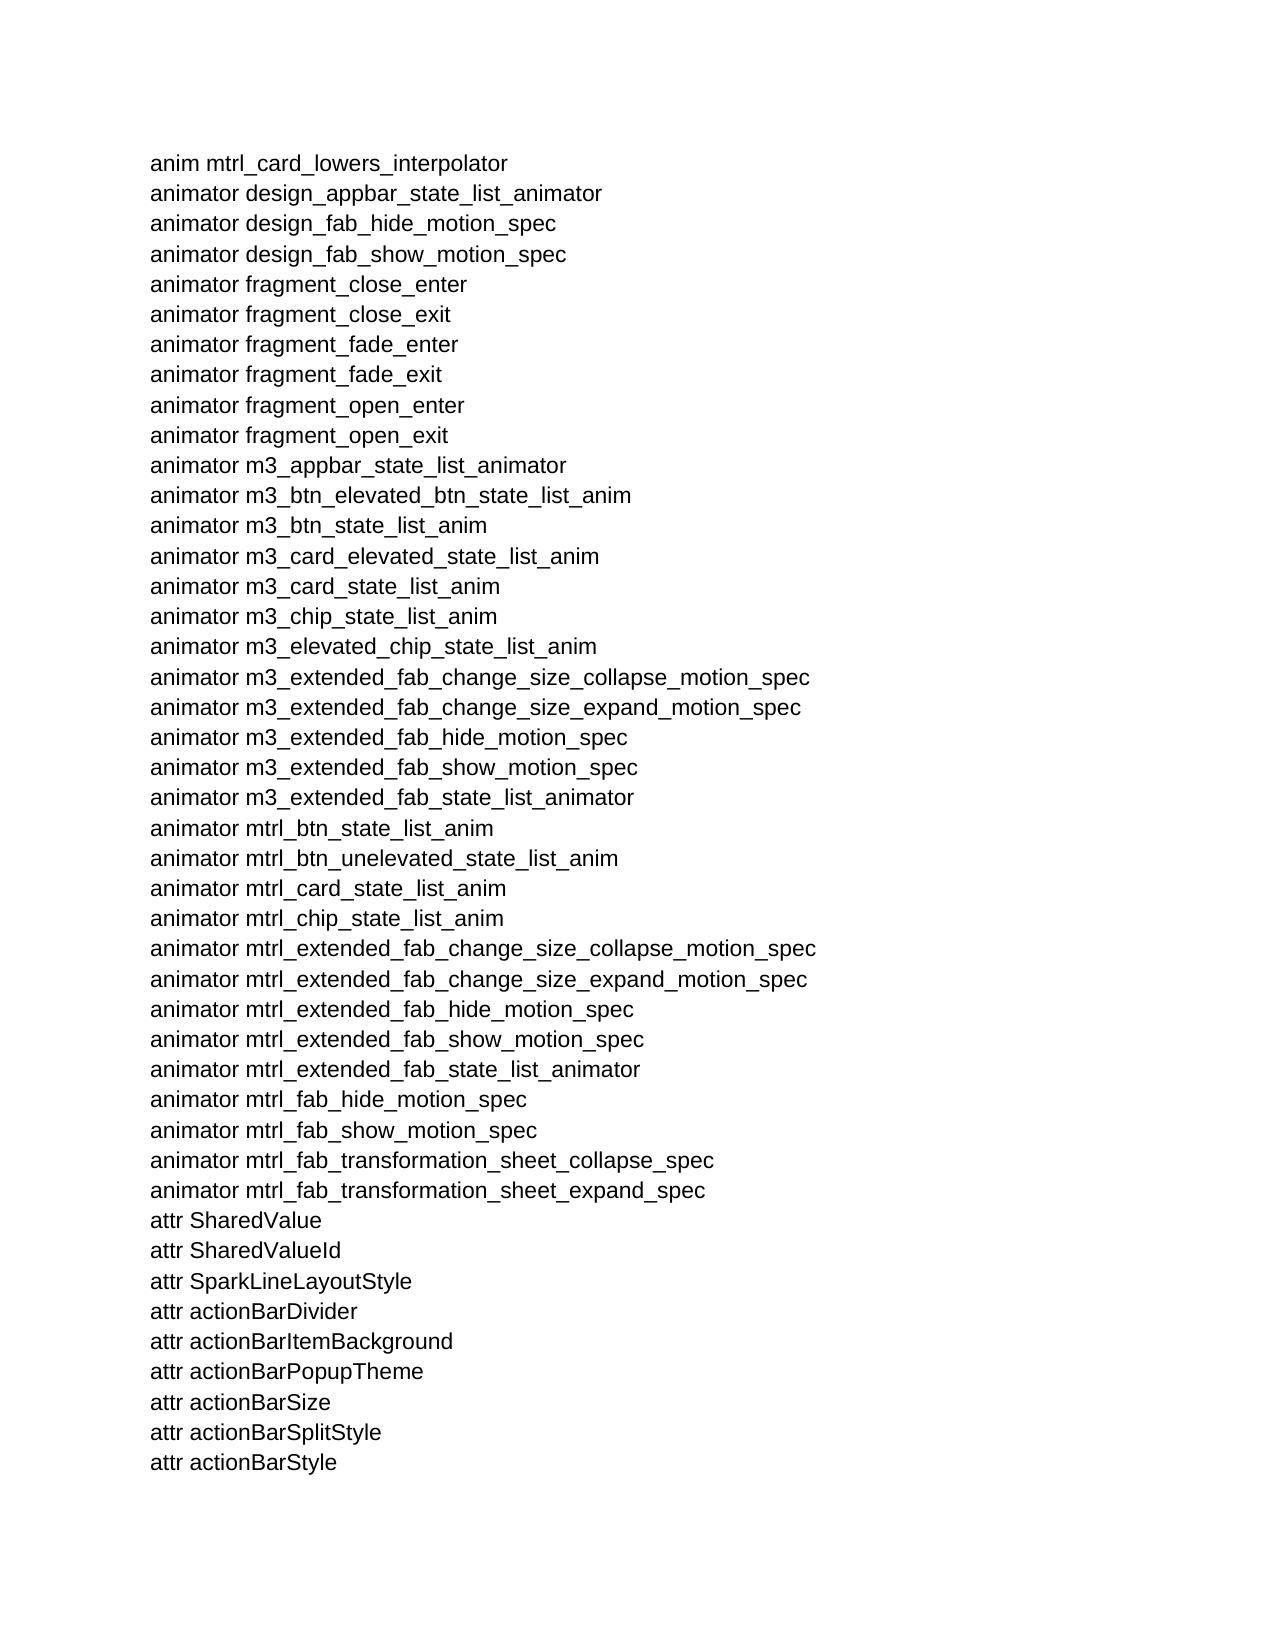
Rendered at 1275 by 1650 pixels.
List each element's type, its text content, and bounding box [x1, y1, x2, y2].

text animator mtrl_fab_transformation_sheet_expand_spec [150, 1177, 1125, 1203]
text animator m3_btn_elevated_btn_state_list_anim [150, 482, 1125, 509]
text animator m3_chip_state_list_anim [150, 603, 1125, 629]
text animator mtrl_fab_hide_motion_spec [150, 1086, 1125, 1113]
text animator mtrl_extended_fab_state_list_animator [150, 1056, 1125, 1083]
text animator m3_card_state_list_anim [150, 573, 1125, 599]
text animator fragment_open_exit [150, 422, 1125, 448]
text attr actionBarStyle [150, 1449, 1125, 1475]
text animator m3_appbar_state_list_animator [150, 452, 1125, 478]
text animator m3_extended_fab_state_list_animator [150, 784, 1125, 811]
text animator m3_elevated_chip_state_list_anim [150, 633, 1125, 660]
text animator design_appbar_state_list_animator [150, 180, 1125, 207]
text animator mtrl_extended_fab_show_motion_spec [150, 1026, 1125, 1052]
text animator mtrl_extended_fab_change_size_collapse_motion_spec [150, 935, 1125, 962]
text animator mtrl_fab_show_motion_spec [150, 1117, 1125, 1143]
text attr actionBarDivider [150, 1298, 1125, 1324]
text animator m3_extended_fab_show_motion_spec [150, 754, 1125, 781]
text attr actionBarSplitStyle [150, 1419, 1125, 1445]
text animator fragment_fade_exit [150, 361, 1125, 388]
text animator fragment_fade_enter [150, 331, 1125, 358]
text attr SparkLineLayoutStyle [150, 1268, 1125, 1294]
text animator mtrl_extended_fab_hide_motion_spec [150, 996, 1125, 1022]
text attr SharedValueId [150, 1237, 1125, 1264]
text animator mtrl_card_state_list_anim [150, 875, 1125, 901]
text animator m3_extended_fab_change_size_expand_motion_spec [150, 694, 1125, 720]
text animator mtrl_extended_fab_change_size_expand_motion_spec [150, 966, 1125, 992]
text attr actionBarSize [150, 1388, 1125, 1415]
text attr SharedValue [150, 1207, 1125, 1234]
text animator m3_extended_fab_change_size_collapse_motion_spec [150, 663, 1125, 690]
text animator design_fab_hide_motion_spec [150, 210, 1125, 237]
text animator design_fab_show_motion_spec [150, 241, 1125, 267]
text animator mtrl_fab_transformation_sheet_collapse_spec [150, 1147, 1125, 1173]
text attr actionBarPopupTheme [150, 1358, 1125, 1385]
text animator m3_card_elevated_state_list_anim [150, 543, 1125, 569]
text animator fragment_open_enter [150, 392, 1125, 418]
text animator mtrl_btn_state_list_anim [150, 814, 1125, 841]
text animator m3_btn_state_list_anim [150, 512, 1125, 539]
text attr actionBarItemBackground [150, 1328, 1125, 1354]
text anim mtrl_card_lowers_interpolator [150, 150, 1125, 176]
text animator fragment_close_enter [150, 271, 1125, 297]
text animator fragment_close_exit [150, 301, 1125, 327]
text animator m3_extended_fab_hide_motion_spec [150, 724, 1125, 750]
text animator mtrl_btn_unelevated_state_list_anim [150, 845, 1125, 871]
text animator mtrl_chip_state_list_anim [150, 905, 1125, 932]
